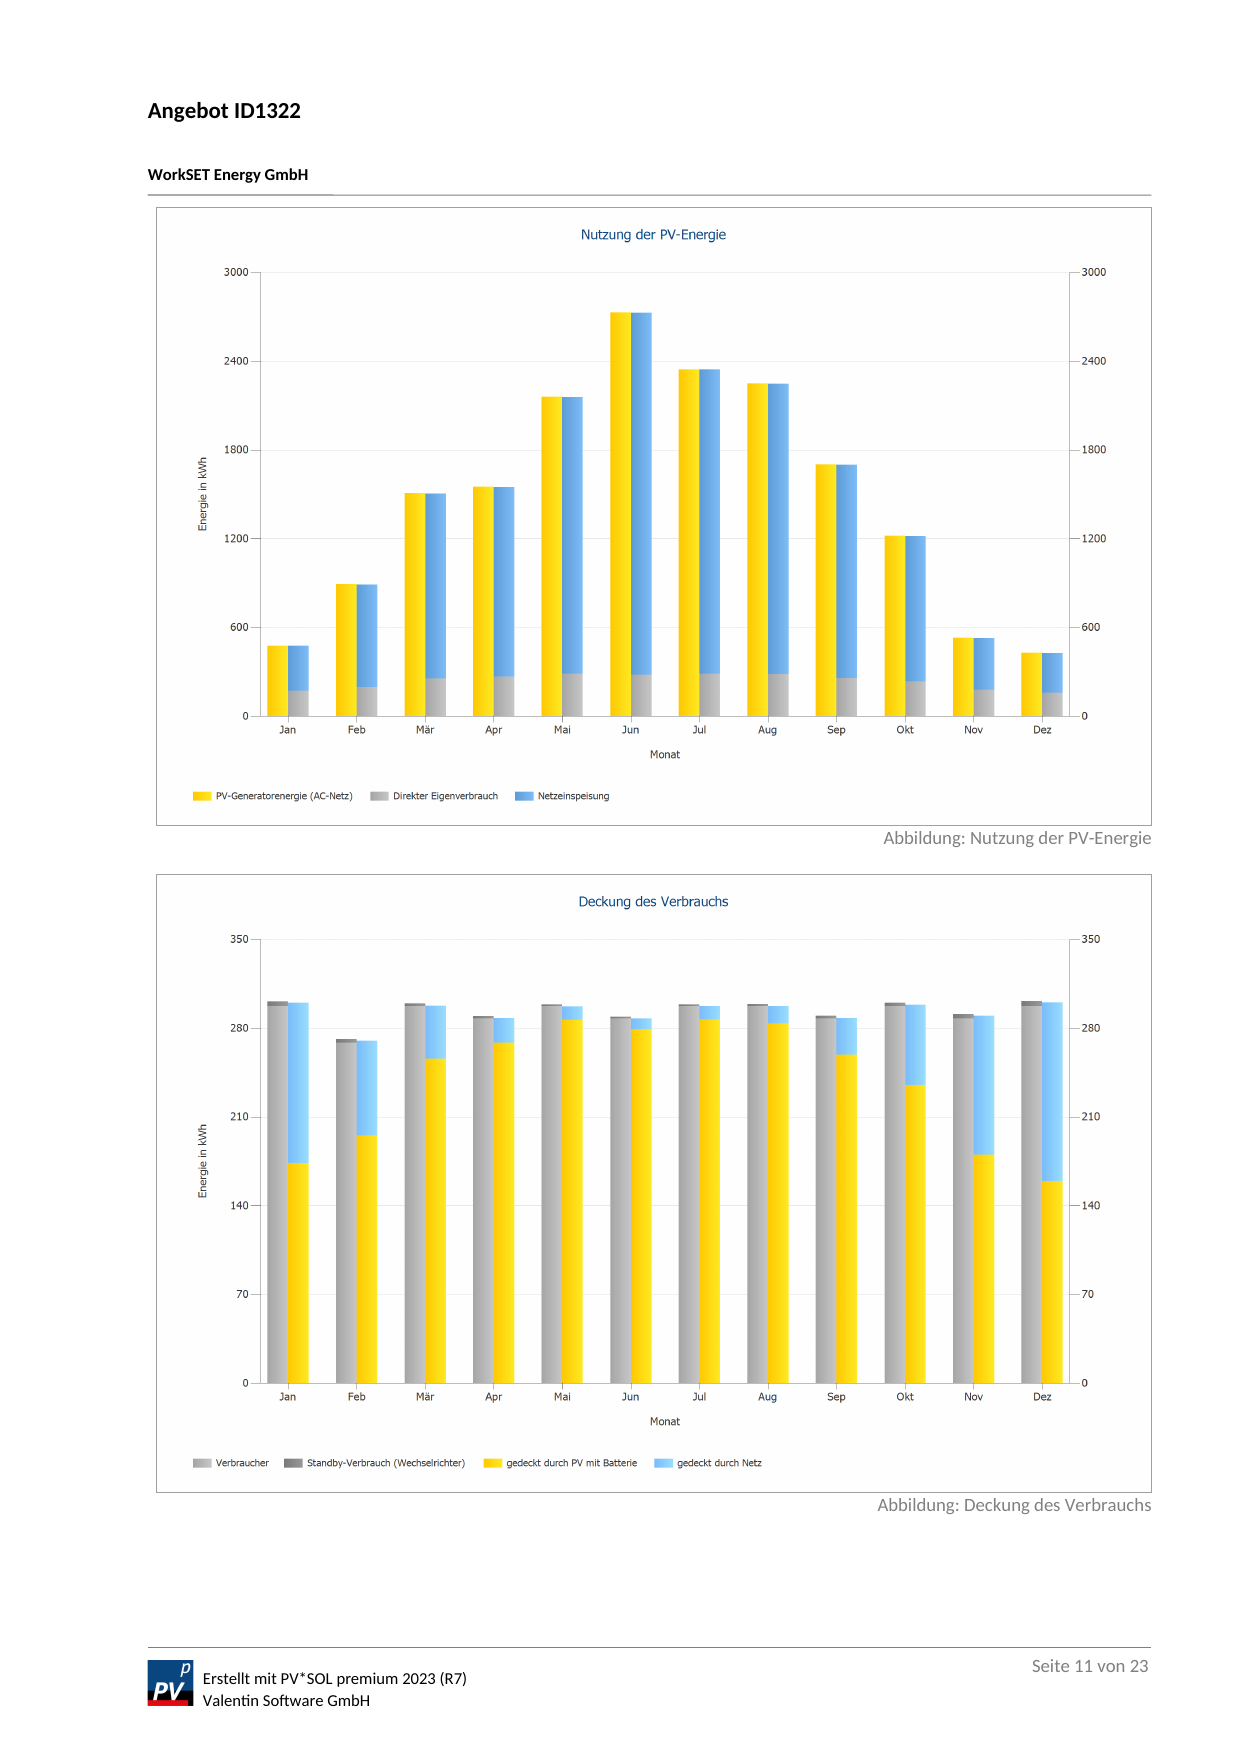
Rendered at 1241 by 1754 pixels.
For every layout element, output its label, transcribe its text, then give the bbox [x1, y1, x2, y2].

text Abbildung: Deckung des Verbrauchs [148, 1493, 1152, 1516]
text Abbildung: Nutzung der PV-Energie [148, 826, 1152, 849]
